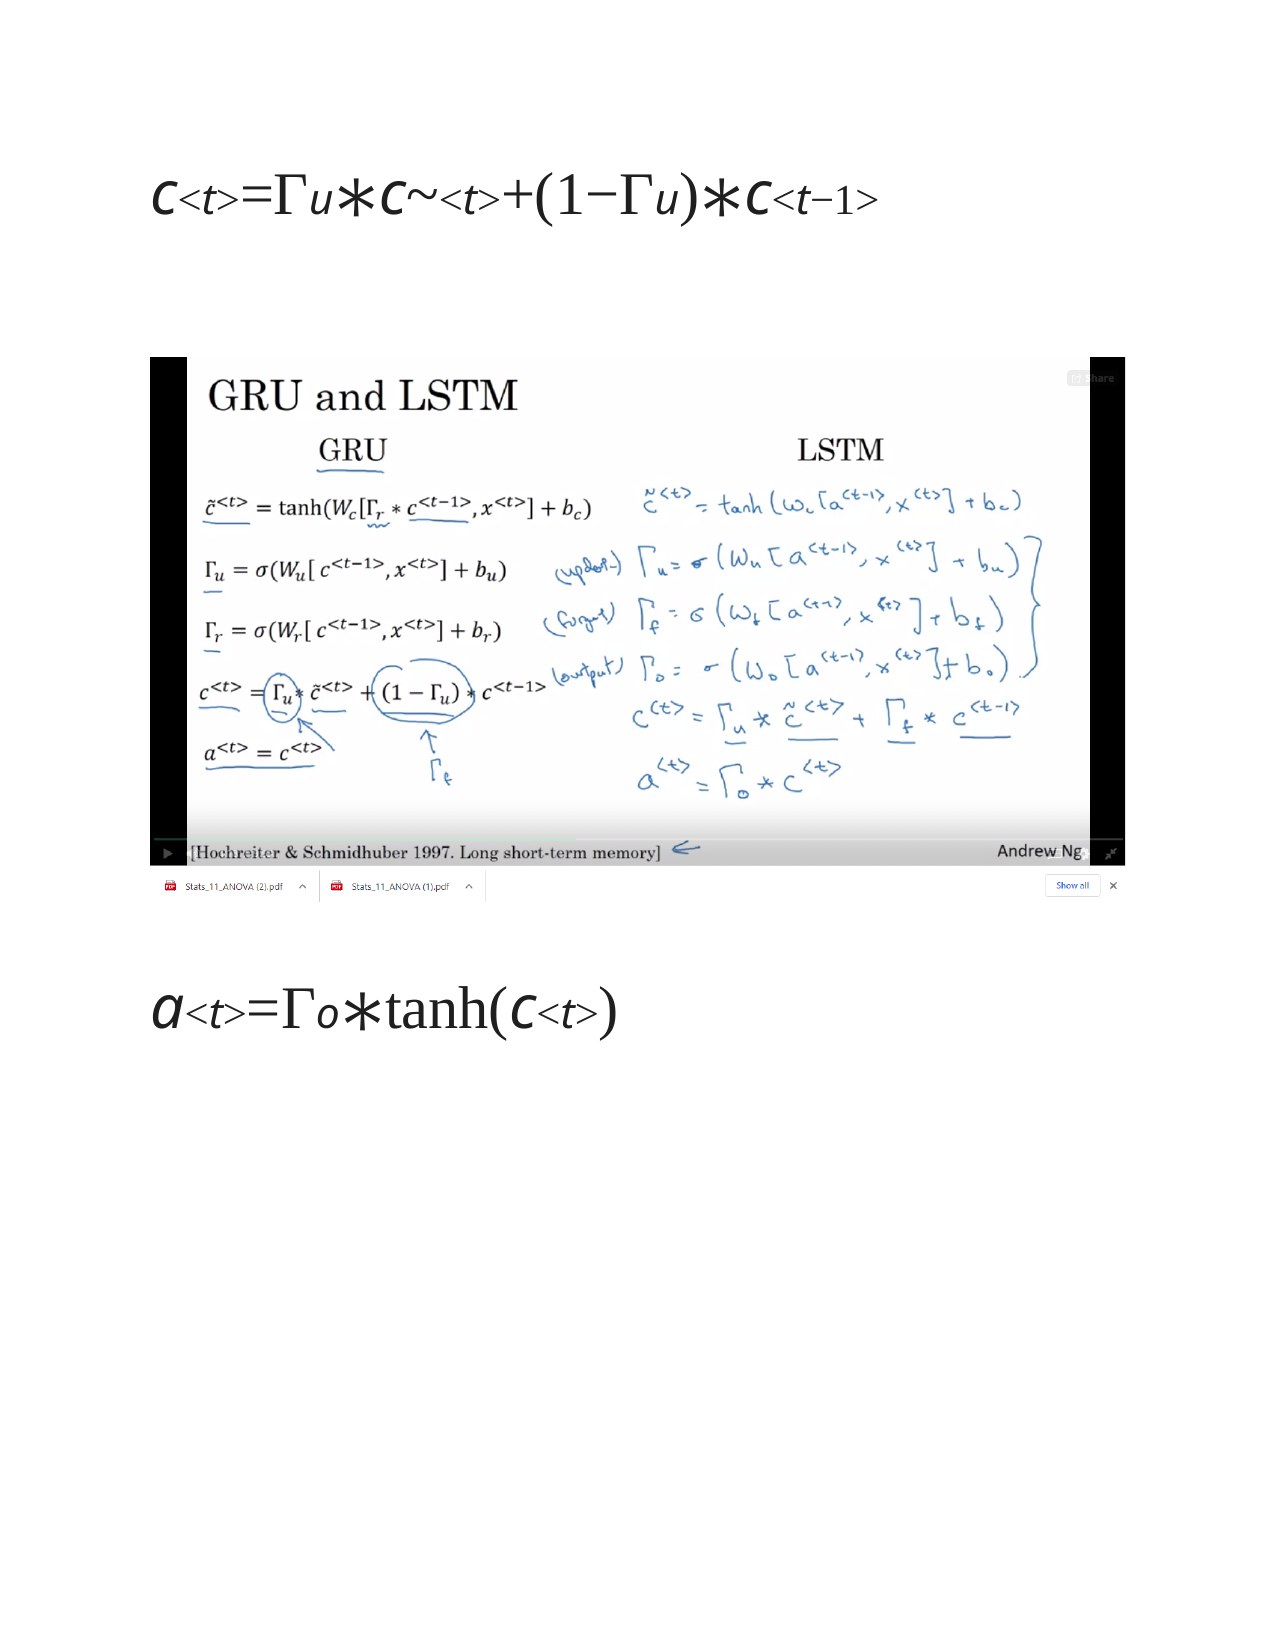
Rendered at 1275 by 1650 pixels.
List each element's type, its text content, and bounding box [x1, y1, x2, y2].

subtitle a<t>=Γo​∗tanh(c<t>) [150, 964, 1125, 1046]
picture [150, 357, 1125, 906]
text c<t>=Γu​∗c~<t>+(1−Γu​)∗c<t−1> [150, 150, 1125, 232]
